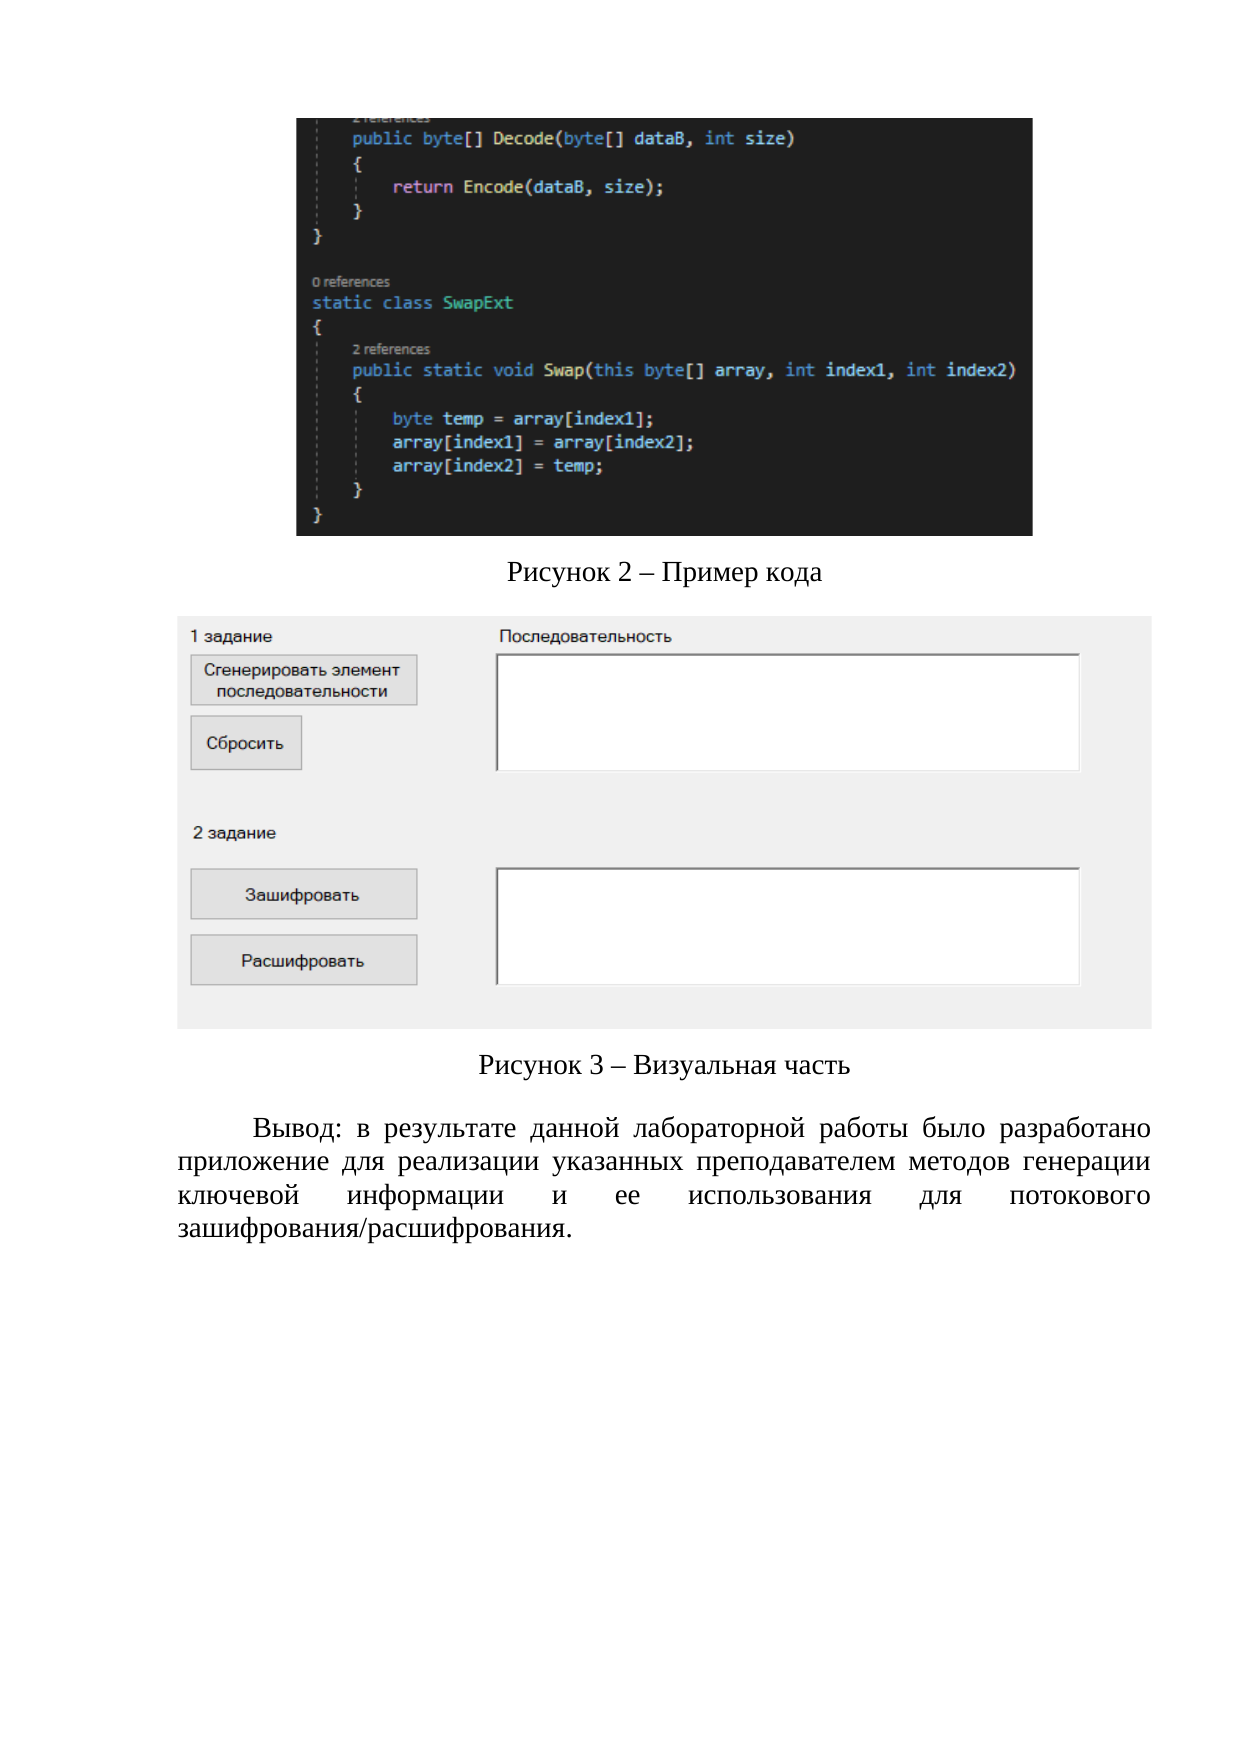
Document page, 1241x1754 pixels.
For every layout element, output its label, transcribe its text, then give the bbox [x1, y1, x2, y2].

text Рисунок 3 – Визуальная часть [177, 1047, 1152, 1081]
text Рисунок 2 – Пример кода [177, 554, 1152, 588]
picture [296, 118, 1033, 536]
text Вывод: в результате данной лабораторной работы было разработано приложение для реализации указанных преподавателем методов генерации ключевой информации и ее использования для потокового зашифрования/расшифрования. [177, 1110, 1152, 1244]
picture [177, 616, 1152, 1029]
